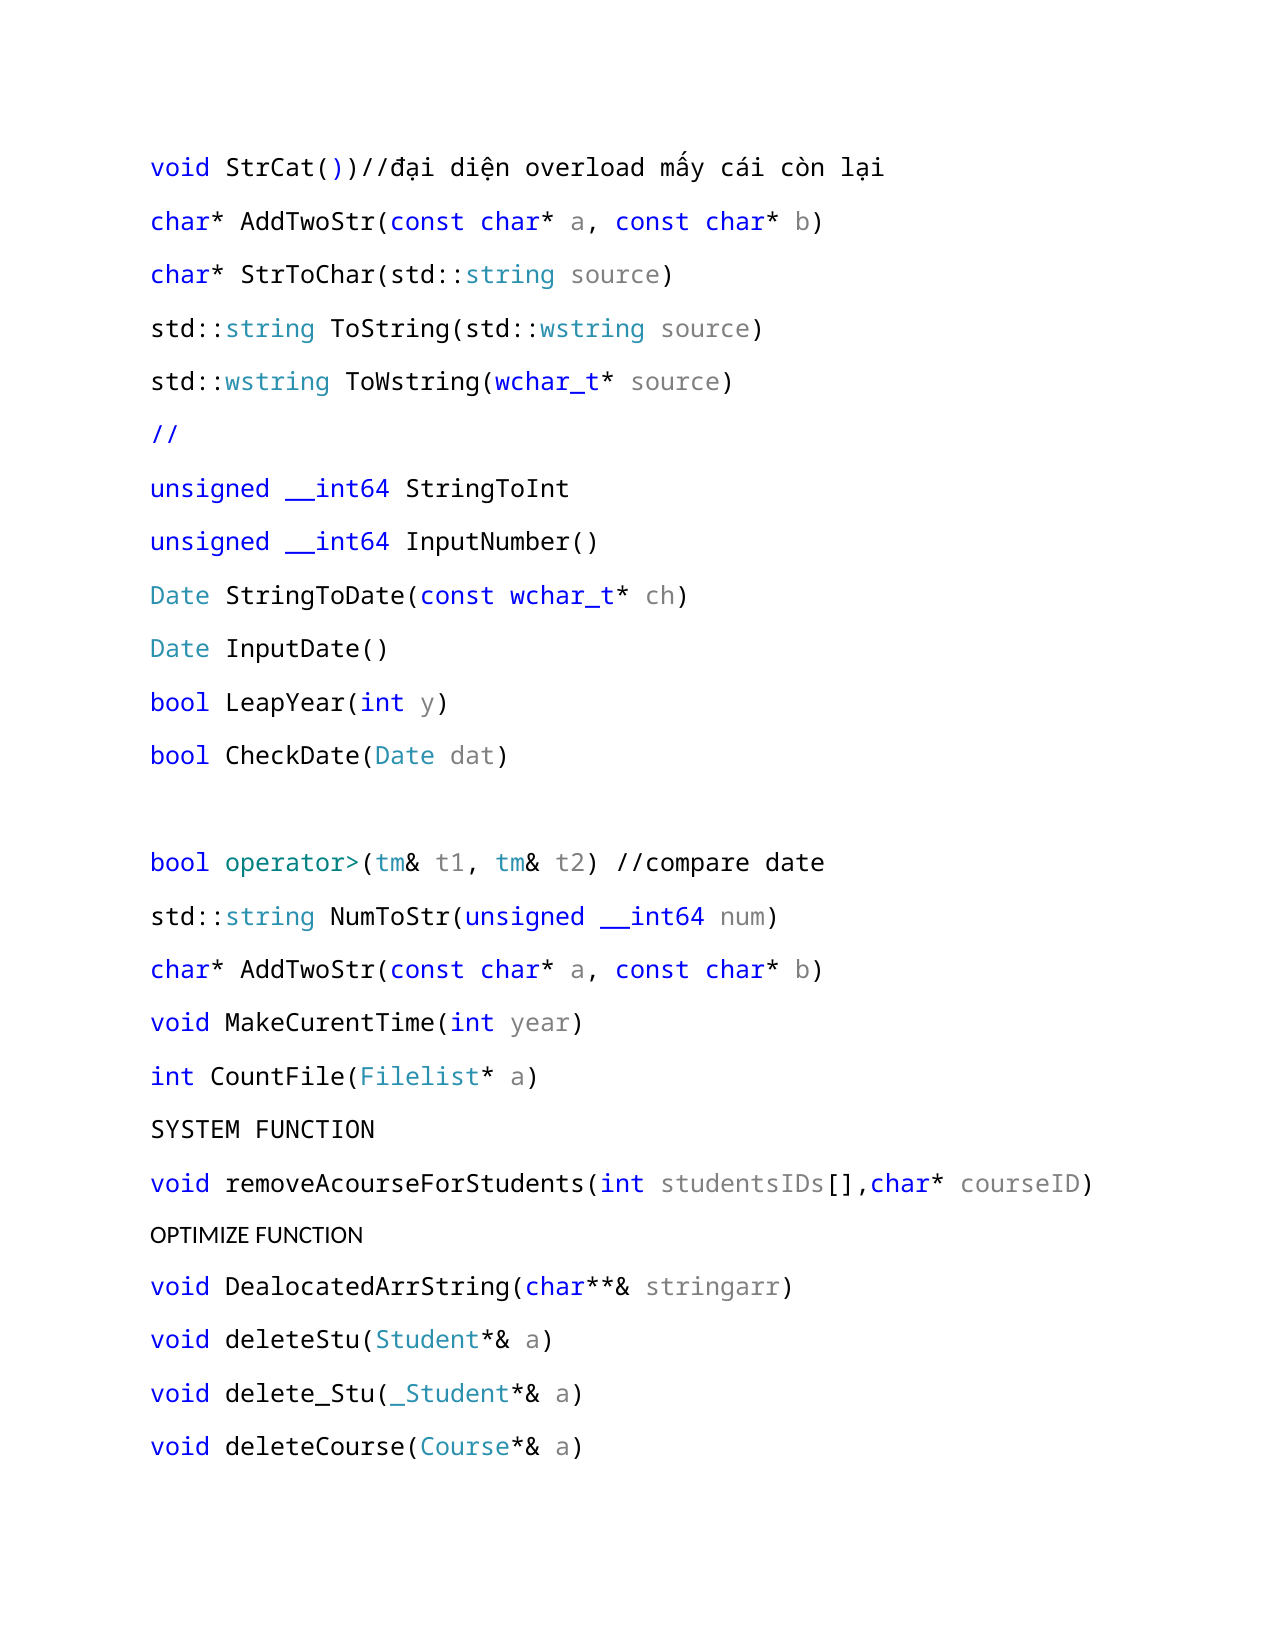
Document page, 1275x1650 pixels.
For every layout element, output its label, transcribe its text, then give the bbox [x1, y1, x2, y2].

text std::string ToString(std::wstring source) [150, 310, 1125, 344]
text char* AddTwoStr(const char* a, const char* b) [150, 952, 1125, 986]
text int CountFile(Filelist* a) [150, 1058, 1125, 1092]
text void removeAcourseForStudents(int studentsIDs[],char* courseID) [150, 1165, 1125, 1199]
text Date StringToDate(const wchar_t* ch) [150, 577, 1125, 612]
text bool operator>(tm& t1, tm& t2) //compare date [150, 845, 1125, 879]
text // [150, 417, 1125, 451]
text void StrCat())//đại diện overload mấy cái còn lại [150, 150, 1125, 184]
text void MakeCurentTime(int year) [150, 1005, 1125, 1039]
text OPTIMIZE FUNCTION [150, 1219, 1125, 1249]
text void DealocatedArrString(char**& stringarr) [150, 1268, 1125, 1302]
text std::wstring ToWstring(wchar_t* source) [150, 364, 1125, 398]
text void delete_Stu(_Student*& a) [150, 1375, 1125, 1409]
text SYSTEM FUNCTION [150, 1112, 1125, 1146]
text unsigned __int64 InputNumber() [150, 524, 1125, 558]
text void deleteStu(Student*& a) [150, 1322, 1125, 1356]
text bool LeapYear(int y) [150, 684, 1125, 718]
text char* AddTwoStr(const char* a, const char* b) [150, 203, 1125, 237]
text bool CheckDate(Date dat) [150, 738, 1125, 772]
text unsigned __int64 StringToInt [150, 471, 1125, 505]
text Date InputDate() [150, 631, 1125, 665]
text char* StrToChar(std::string source) [150, 257, 1125, 291]
text void deleteCourse(Course*& a) [150, 1429, 1125, 1463]
text std::string NumToStr(unsigned __int64 num) [150, 898, 1125, 932]
